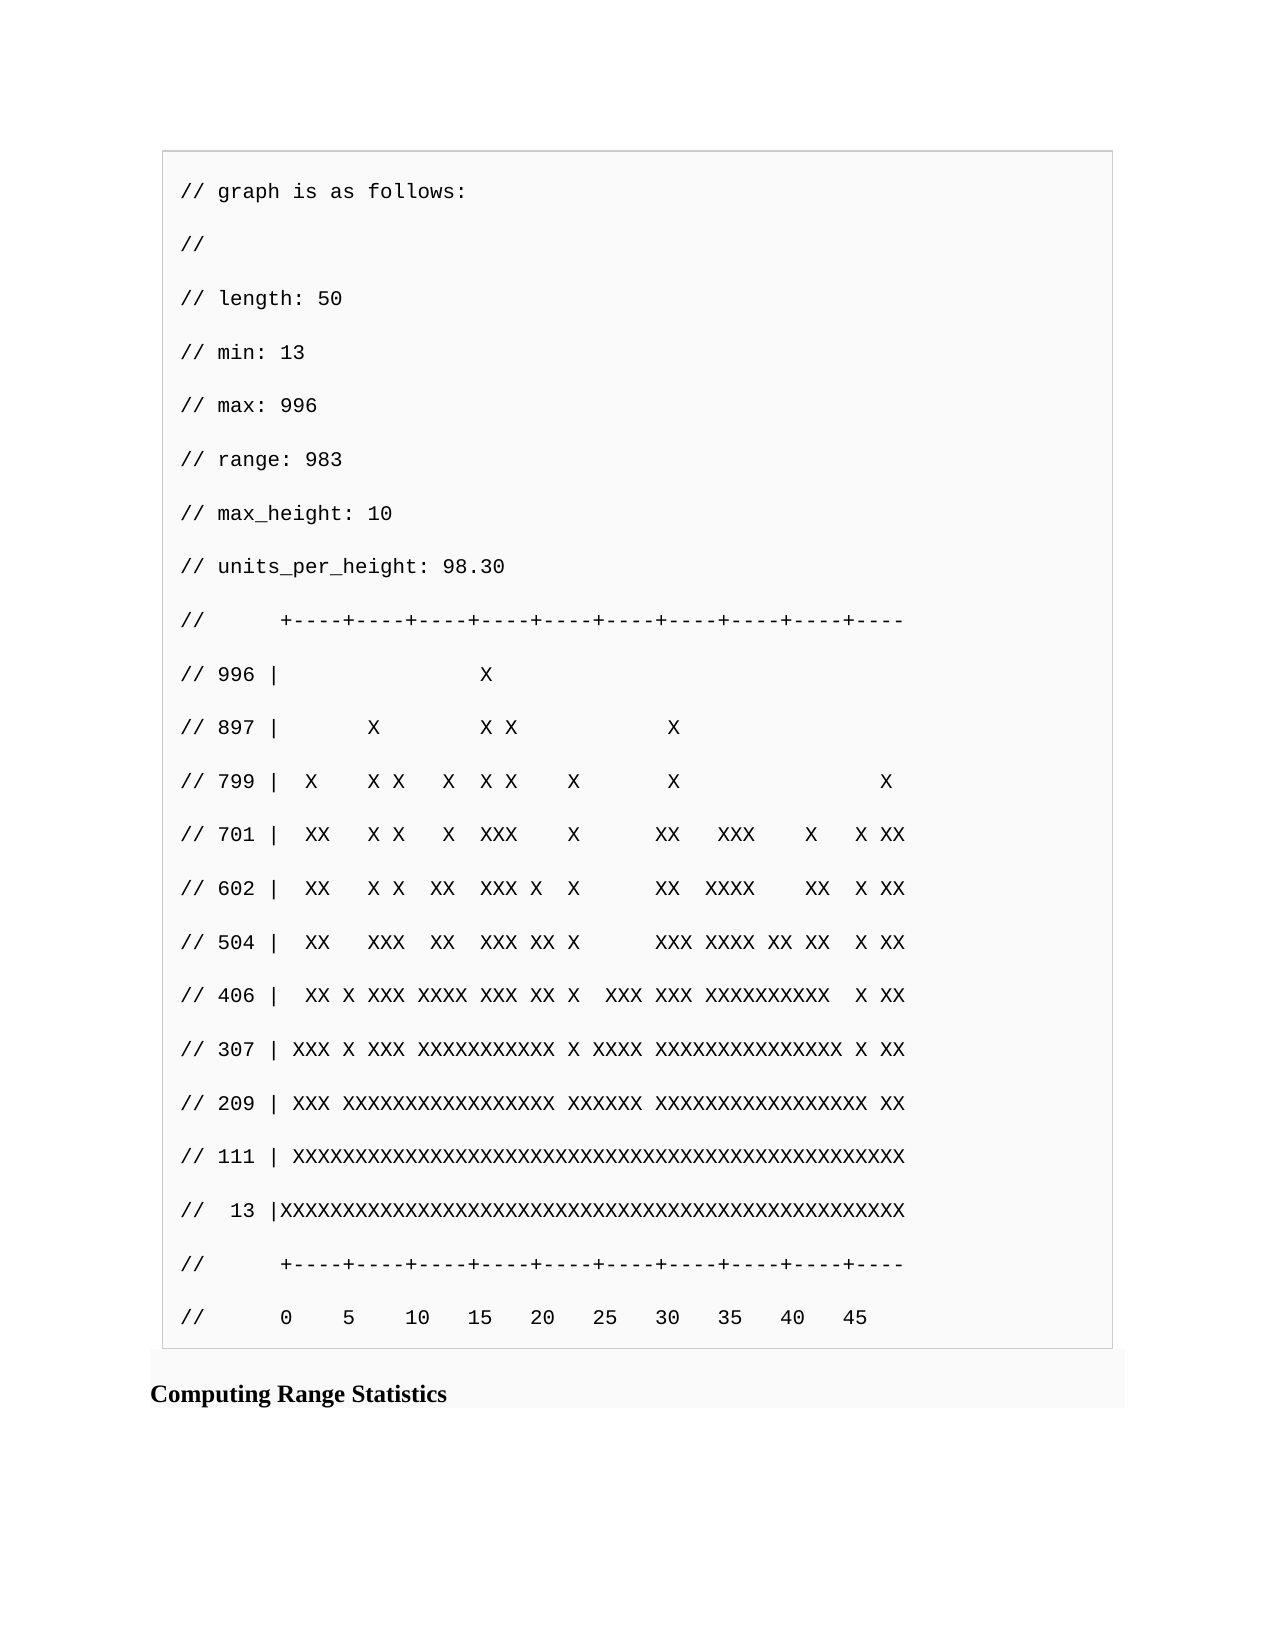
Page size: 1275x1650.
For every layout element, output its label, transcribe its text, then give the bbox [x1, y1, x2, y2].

text // 897 | X X X X [163, 686, 1112, 740]
text // 799 | X X X X X X X X X [163, 740, 1112, 794]
text // +----+----+----+----+----+----+----+----+----+---- [163, 579, 1112, 633]
text // +----+----+----+----+----+----+----+----+----+---- [163, 1223, 1112, 1277]
text // 504 | XX XXX XX XXX XX X XXX XXXX XX XX X XX [163, 901, 1112, 955]
text // 602 | XX X X XX XXX X X XX XXXX XX X XX [163, 847, 1112, 901]
text // 209 | XXX XXXXXXXXXXXXXXXXX XXXXXX XXXXXXXXXXXXXXXXX XX [163, 1062, 1112, 1116]
subtitle Computing Range Statistics [150, 1379, 1125, 1408]
text // 0 5 10 15 20 25 30 35 40 45 [163, 1277, 1112, 1348]
text // 13 |XXXXXXXXXXXXXXXXXXXXXXXXXXXXXXXXXXXXXXXXXXXXXXXXXX [163, 1169, 1112, 1223]
text // length: 50 [163, 257, 1112, 311]
text // 406 | XX X XXX XXXX XXX XX X XXX XXX XXXXXXXXXX X XX [163, 955, 1112, 1008]
text // range: 983 [163, 418, 1112, 472]
text // graph is as follows: [163, 152, 1112, 204]
text // [163, 204, 1112, 257]
text // 111 | XXXXXXXXXXXXXXXXXXXXXXXXXXXXXXXXXXXXXXXXXXXXXXXXX [163, 1116, 1112, 1169]
text // units_per_height: 98.30 [163, 526, 1112, 579]
text // 996 | X [163, 633, 1112, 686]
text // 701 | XX X X X XXX X XX XXX X X XX [163, 794, 1112, 847]
text // 307 | XXX X XXX XXXXXXXXXXX X XXXX XXXXXXXXXXXXXXX X XX [163, 1008, 1112, 1062]
text // max_height: 10 [163, 472, 1112, 526]
text // min: 13 [163, 311, 1112, 364]
text // max: 996 [163, 364, 1112, 418]
